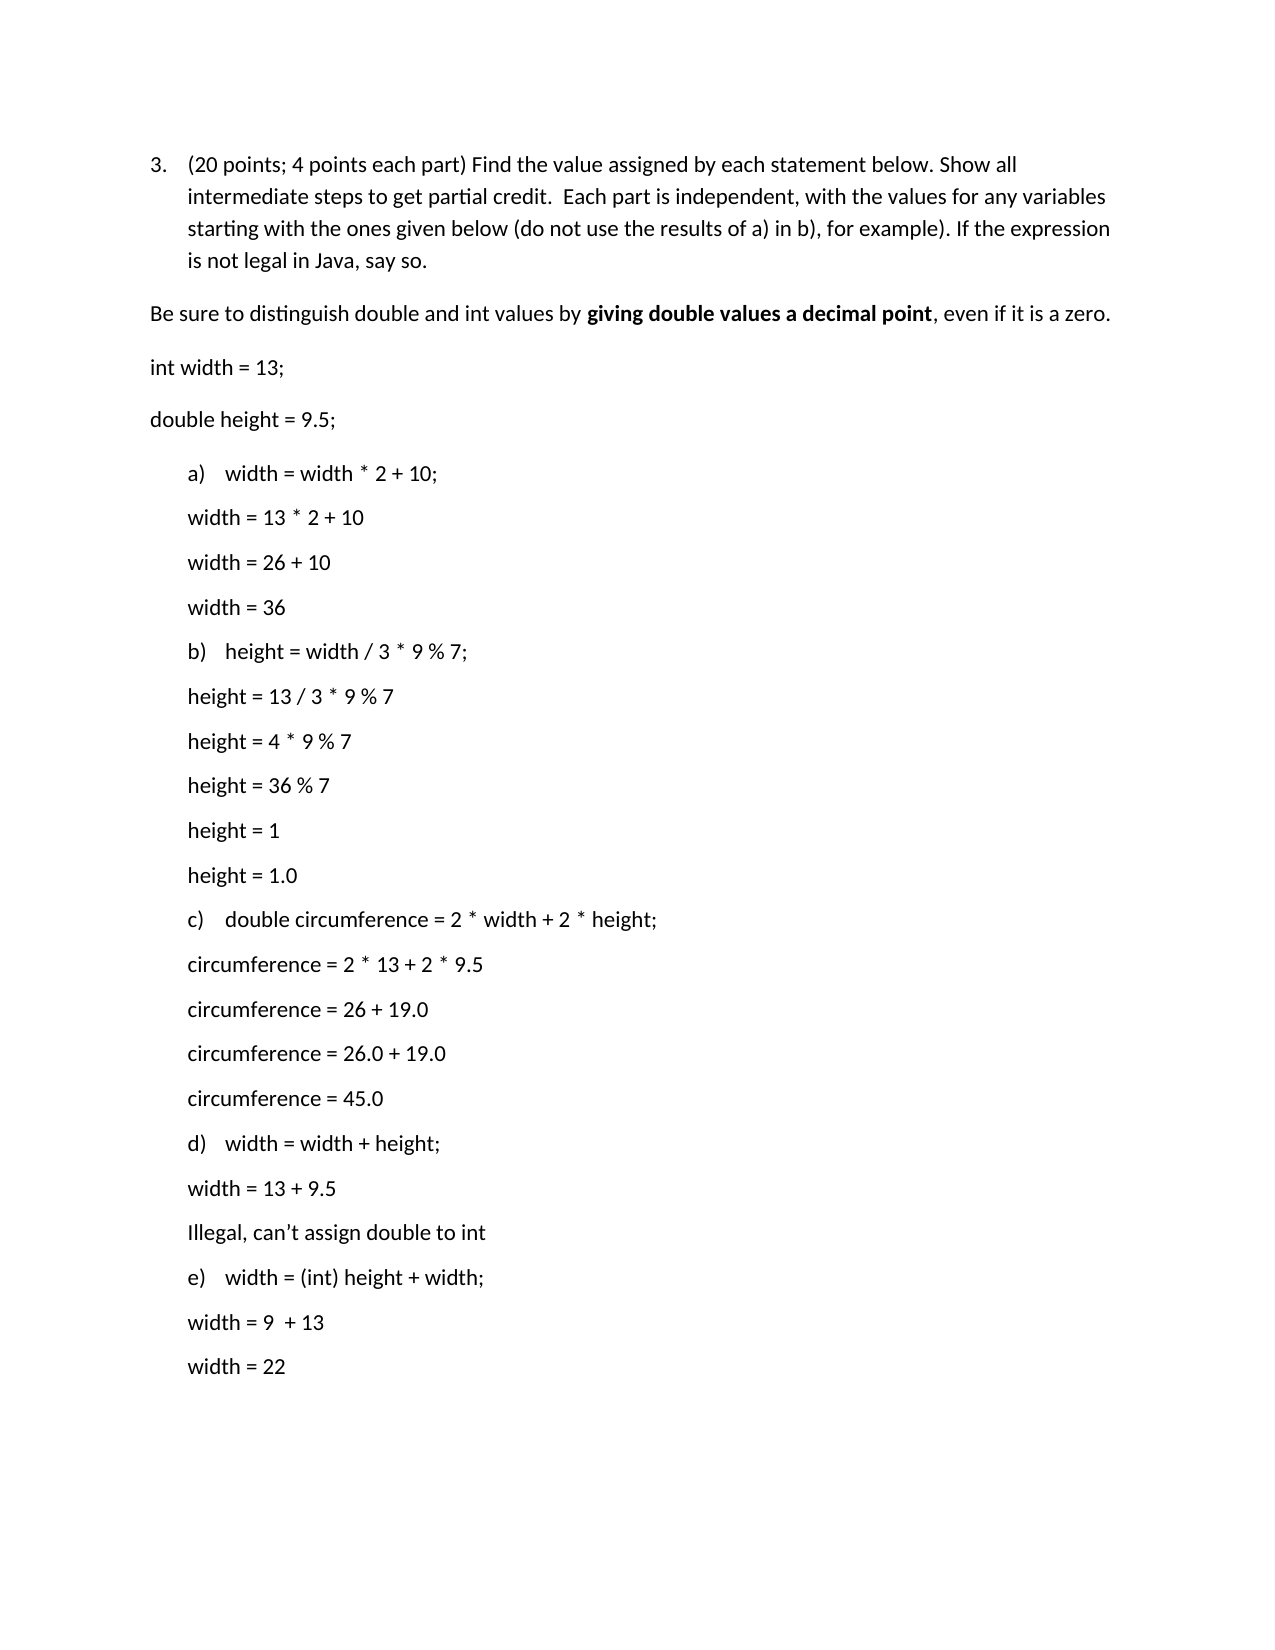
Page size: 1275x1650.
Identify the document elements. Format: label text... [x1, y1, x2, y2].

list (20 points; 4 points each part) Find the value assigned by each statement below. Show all intermediate steps to get partial credit. Each part is independent, with the values for any variables starting with the ones given below (do not use the results of a) in b), for example). If the expression is not legal in Java, say so. [150, 150, 1125, 274]
text Be sure to distinguish double and int values by giving double values a decimal point, even if it is a zero. [150, 299, 1125, 328]
list width = width + height; [187, 1129, 1125, 1157]
text circumference = 26 + 19.0 [187, 995, 1125, 1023]
text width = 26 + 10 [187, 548, 1125, 576]
list height = width / 3 * 9 % 7; [187, 637, 1125, 665]
text height = 1.0 [187, 861, 1125, 889]
text width = 13 + 9.5 [187, 1174, 1125, 1202]
text width = 22 [187, 1352, 1125, 1380]
list double circumference = 2 * width + 2 * height; [187, 906, 1125, 933]
text circumference = 2 * 13 + 2 * 9.5 [187, 950, 1125, 978]
text width = 36 [187, 593, 1125, 621]
text int width = 13; [150, 353, 1125, 381]
text Illegal, can’t assign double to int [187, 1218, 1125, 1246]
text height = 4 * 9 % 7 [187, 727, 1125, 755]
text circumference = 26.0 + 19.0 [187, 1039, 1125, 1068]
text width = 13 * 2 + 10 [187, 503, 1125, 531]
text height = 1 [187, 816, 1125, 844]
text height = 36 % 7 [187, 771, 1125, 799]
list width = (int) height + width; [187, 1263, 1125, 1291]
text double height = 9.5; [150, 406, 1125, 434]
text height = 13 / 3 * 9 % 7 [187, 682, 1125, 710]
text circumference = 45.0 [187, 1084, 1125, 1112]
list width = width * 2 + 10; [187, 459, 1125, 487]
text width = 9 + 13 [187, 1308, 1125, 1336]
